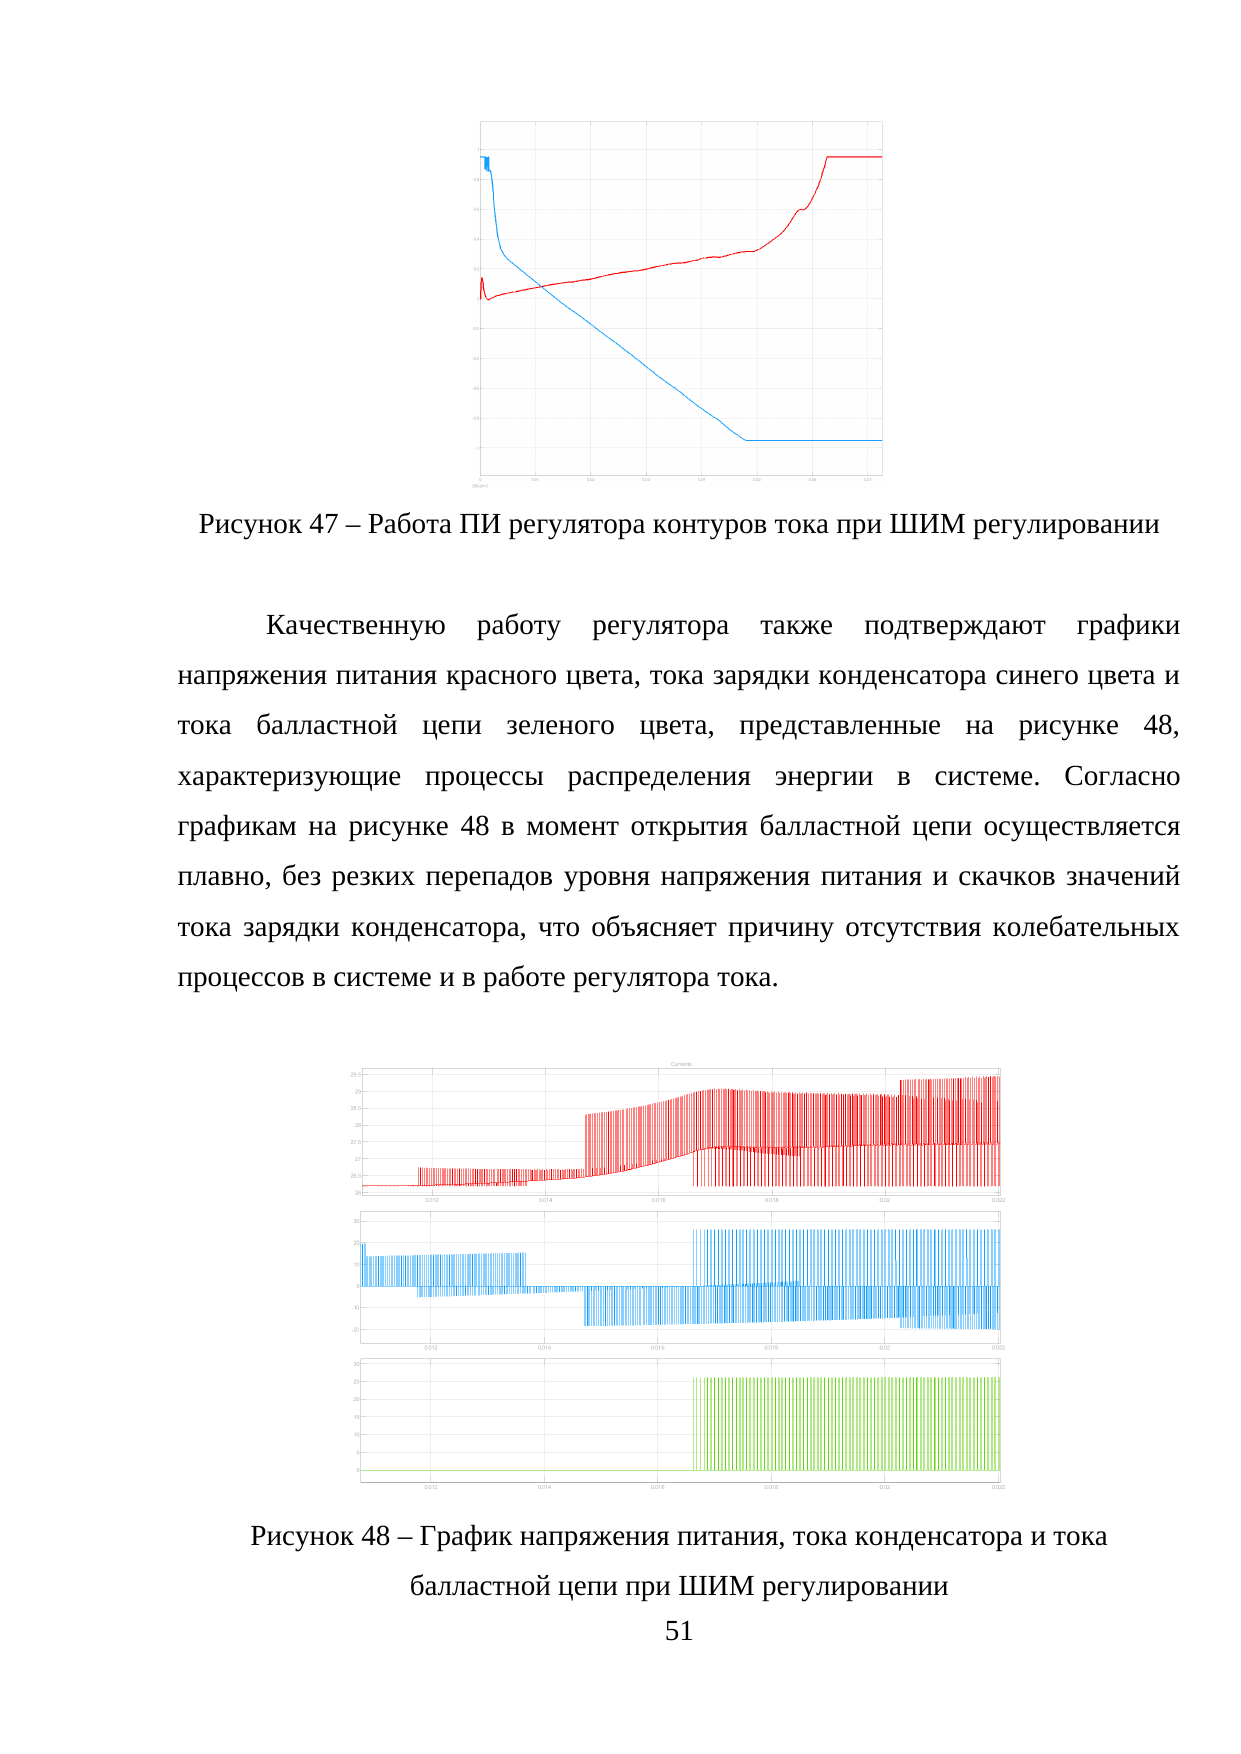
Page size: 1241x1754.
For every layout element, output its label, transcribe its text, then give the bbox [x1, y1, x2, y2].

text Качественную работу регулятора также подтверждают графики напряжения питания красного цвета, тока зарядки конденсатора синего цвета и тока балластной цепи зеленого цвета, представленные на рисунке 48, характеризующие процессы распределения энергии в системе. Согласно графикам на рисунке 48 в момент открытия балластной цепи осуществляется плавно, без резких перепадов уровня напряжения питания и скачков значений тока зарядки конденсатора, что объясняет причину отсутствия колебательных процессов в системе и в работе регулятора тока. [177, 607, 1181, 993]
picture [351, 1059, 1008, 1501]
text Рисунок 47 – Работа ПИ регулятора контуров тока при ШИМ регулировании [177, 506, 1181, 540]
picture [471, 118, 888, 490]
text Рисунок 48 – График напряжения питания, тока конденсатора и тока балластной цепи при ШИМ регулировании [177, 1518, 1181, 1601]
